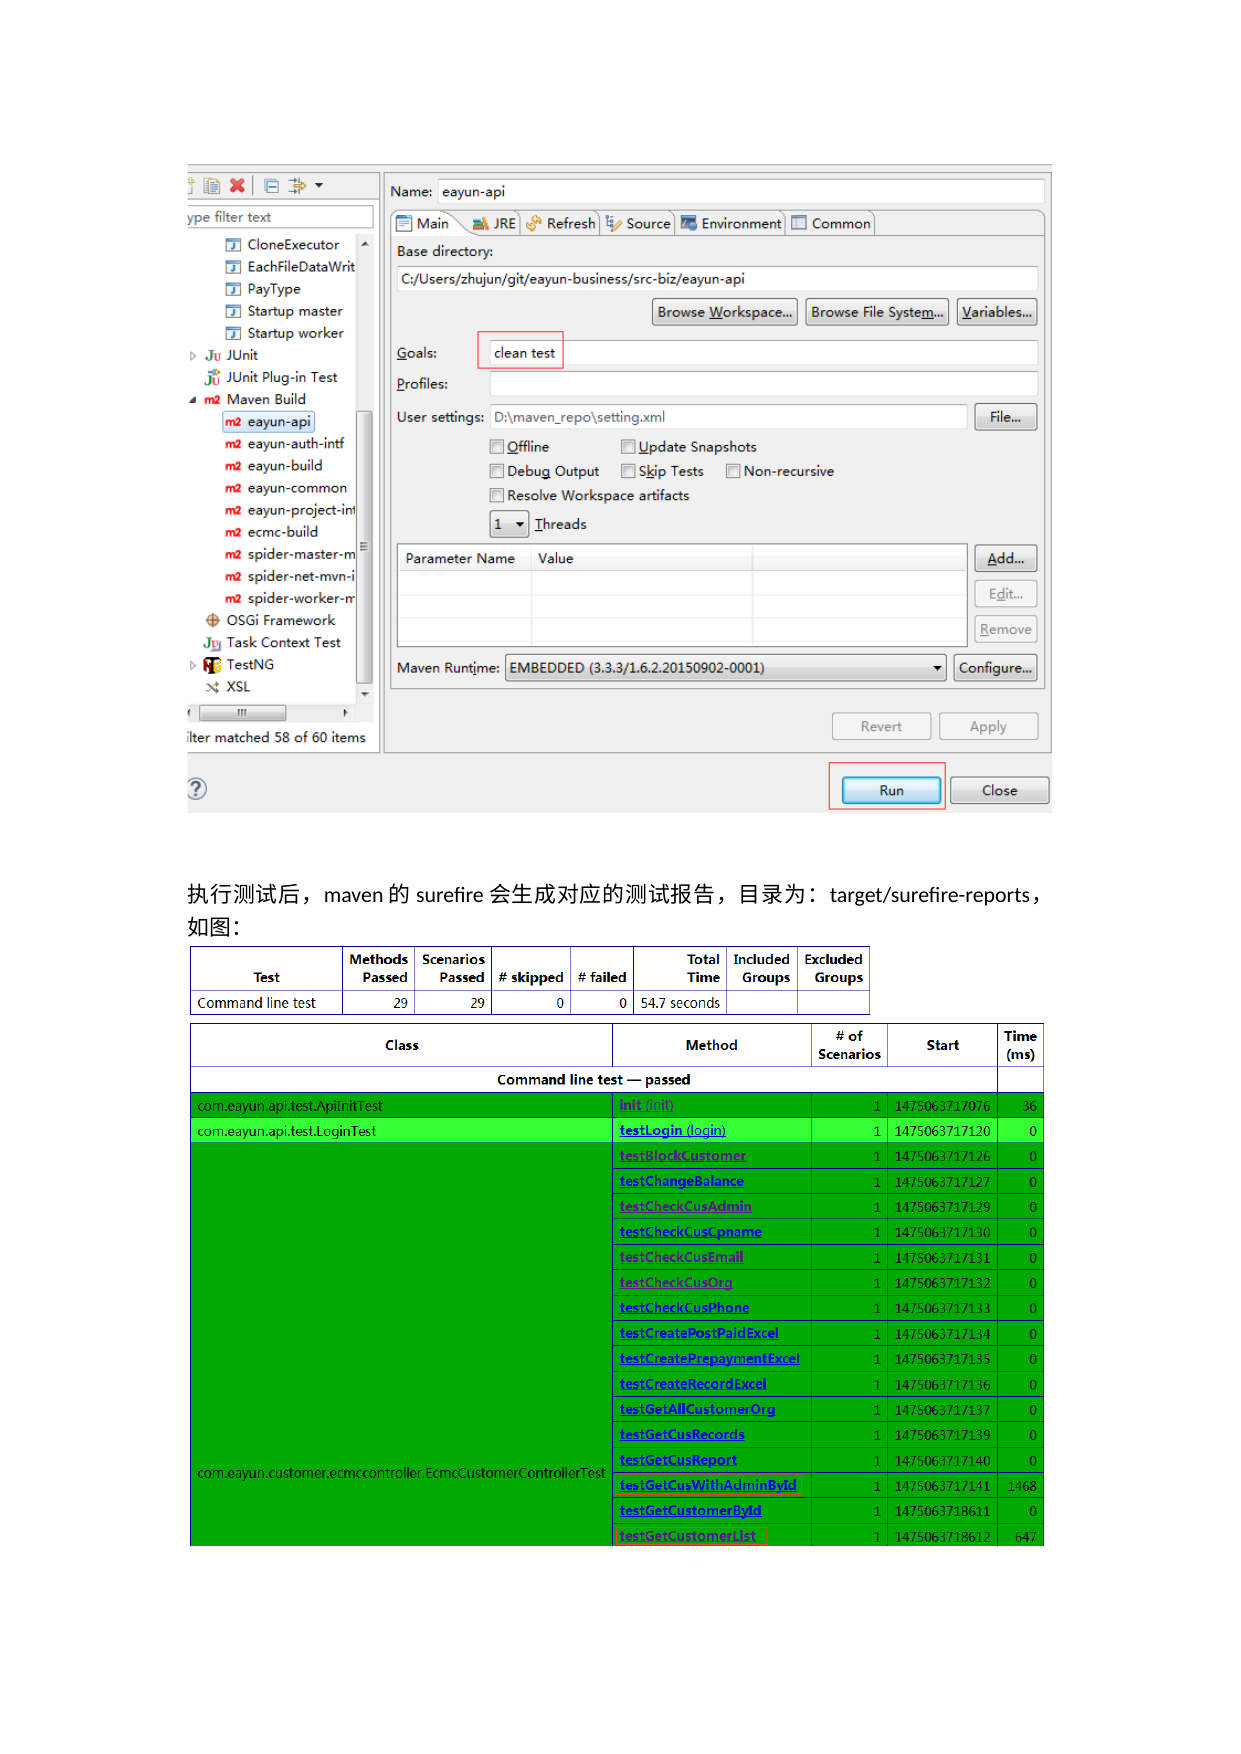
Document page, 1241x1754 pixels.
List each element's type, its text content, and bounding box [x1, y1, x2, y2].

picture [187, 162, 1053, 813]
text 执行测试后，maven的surefire会生成对应的测试报告，目录为：target/surefire-reports，如图： [187, 877, 1053, 942]
picture [187, 942, 1052, 1546]
